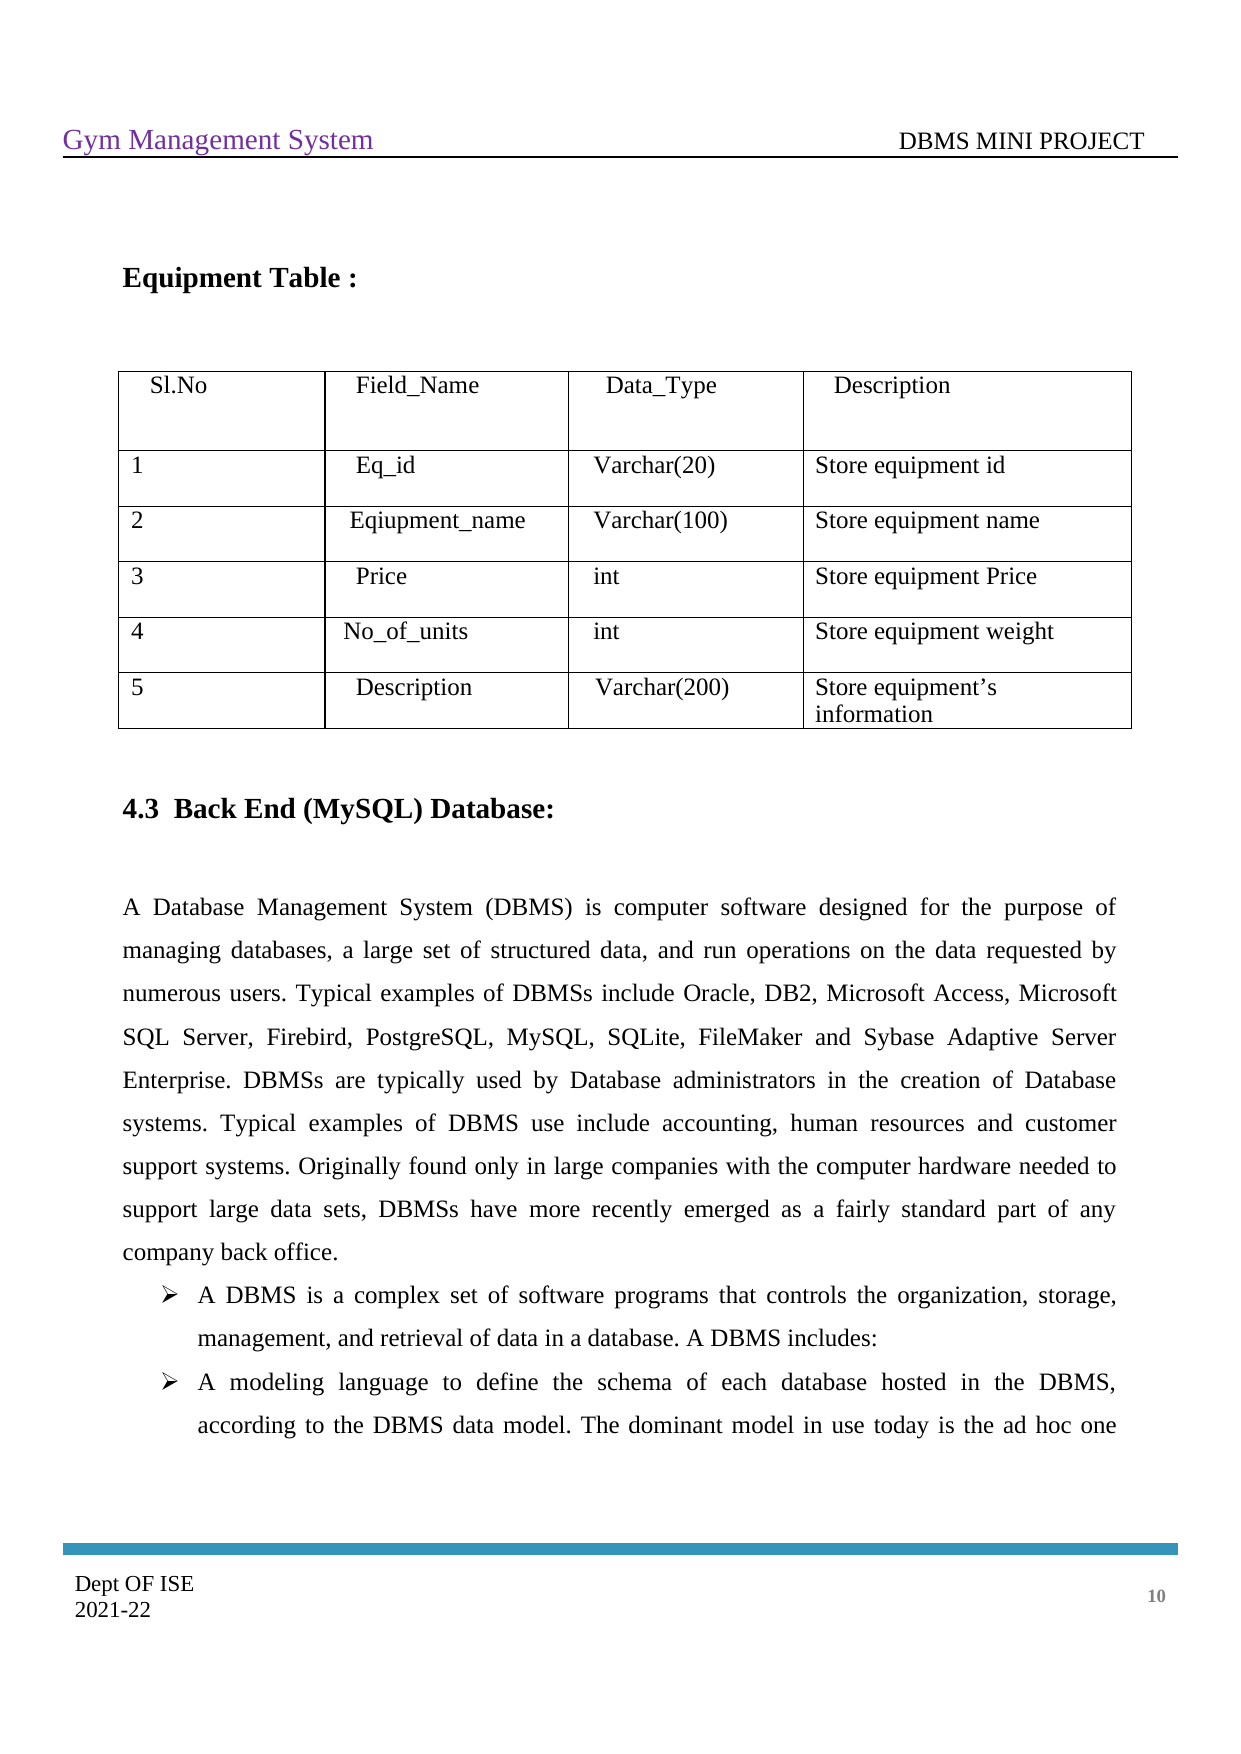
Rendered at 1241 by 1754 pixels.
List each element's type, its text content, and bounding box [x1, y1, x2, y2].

table_cell Store equipment weight [804, 618, 1131, 672]
table_cell Varchar(100) [569, 507, 803, 561]
table_cell Eq_id [326, 451, 568, 506]
table_cell int [569, 562, 803, 617]
table_cell Eqiupment_name [326, 507, 568, 561]
table_cell Description [326, 673, 568, 728]
table_cell No_of_units [326, 618, 568, 672]
table_header Sl.No [119, 372, 324, 450]
table_header Description [804, 372, 1131, 450]
table_cell Store equipment name [804, 507, 1131, 561]
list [160, 1367, 1118, 1438]
table_cell 3 [119, 562, 324, 617]
table_header Field_Name [326, 372, 568, 450]
table_cell Store equipment id [804, 451, 1131, 506]
text Equipment Table : [122, 261, 1118, 294]
table_cell 2 [119, 507, 324, 561]
table_cell Store equipment’s information [804, 673, 1131, 728]
text A Database Management System (DBMS) is computer software designed for the purpose of managing databases, a large set of structured data, and run operations on the data requested by numerous users. Typical examples of DBMSs include Oracle, DB2, Microsoft Access, Microsoft SQL Server, Firebird, PostgreSQL, MySQL, SQLite, FileMaker and Sybase Adaptive Server Enterprise. DBMSs are typically used by Database administrators in the creation of Database systems. Typical examples of DBMS use include accounting, human resources and customer support systems. Originally found only in large companies with the computer hardware needed to support large data sets, DBMSs have more recently emerged as a fairly standard part of any company back office. [122, 892, 1118, 1266]
table_cell Price [326, 562, 568, 617]
table_cell 4 [119, 618, 324, 672]
table_cell Varchar(200) [569, 673, 803, 728]
table_cell int [569, 618, 803, 672]
table_cell Store equipment Price [804, 562, 1131, 617]
text 4.3 Back End (MySQL) Database: [122, 792, 1118, 825]
table_cell 1 [119, 451, 324, 506]
list A DBMS is a complex set of software programs that controls the organization, storage, management, and retrieval of data in a database. A DBMS includes: [160, 1280, 1118, 1352]
table_cell 5 [119, 673, 324, 728]
table_header Data_Type [569, 372, 803, 450]
table_cell Varchar(20) [569, 451, 803, 506]
